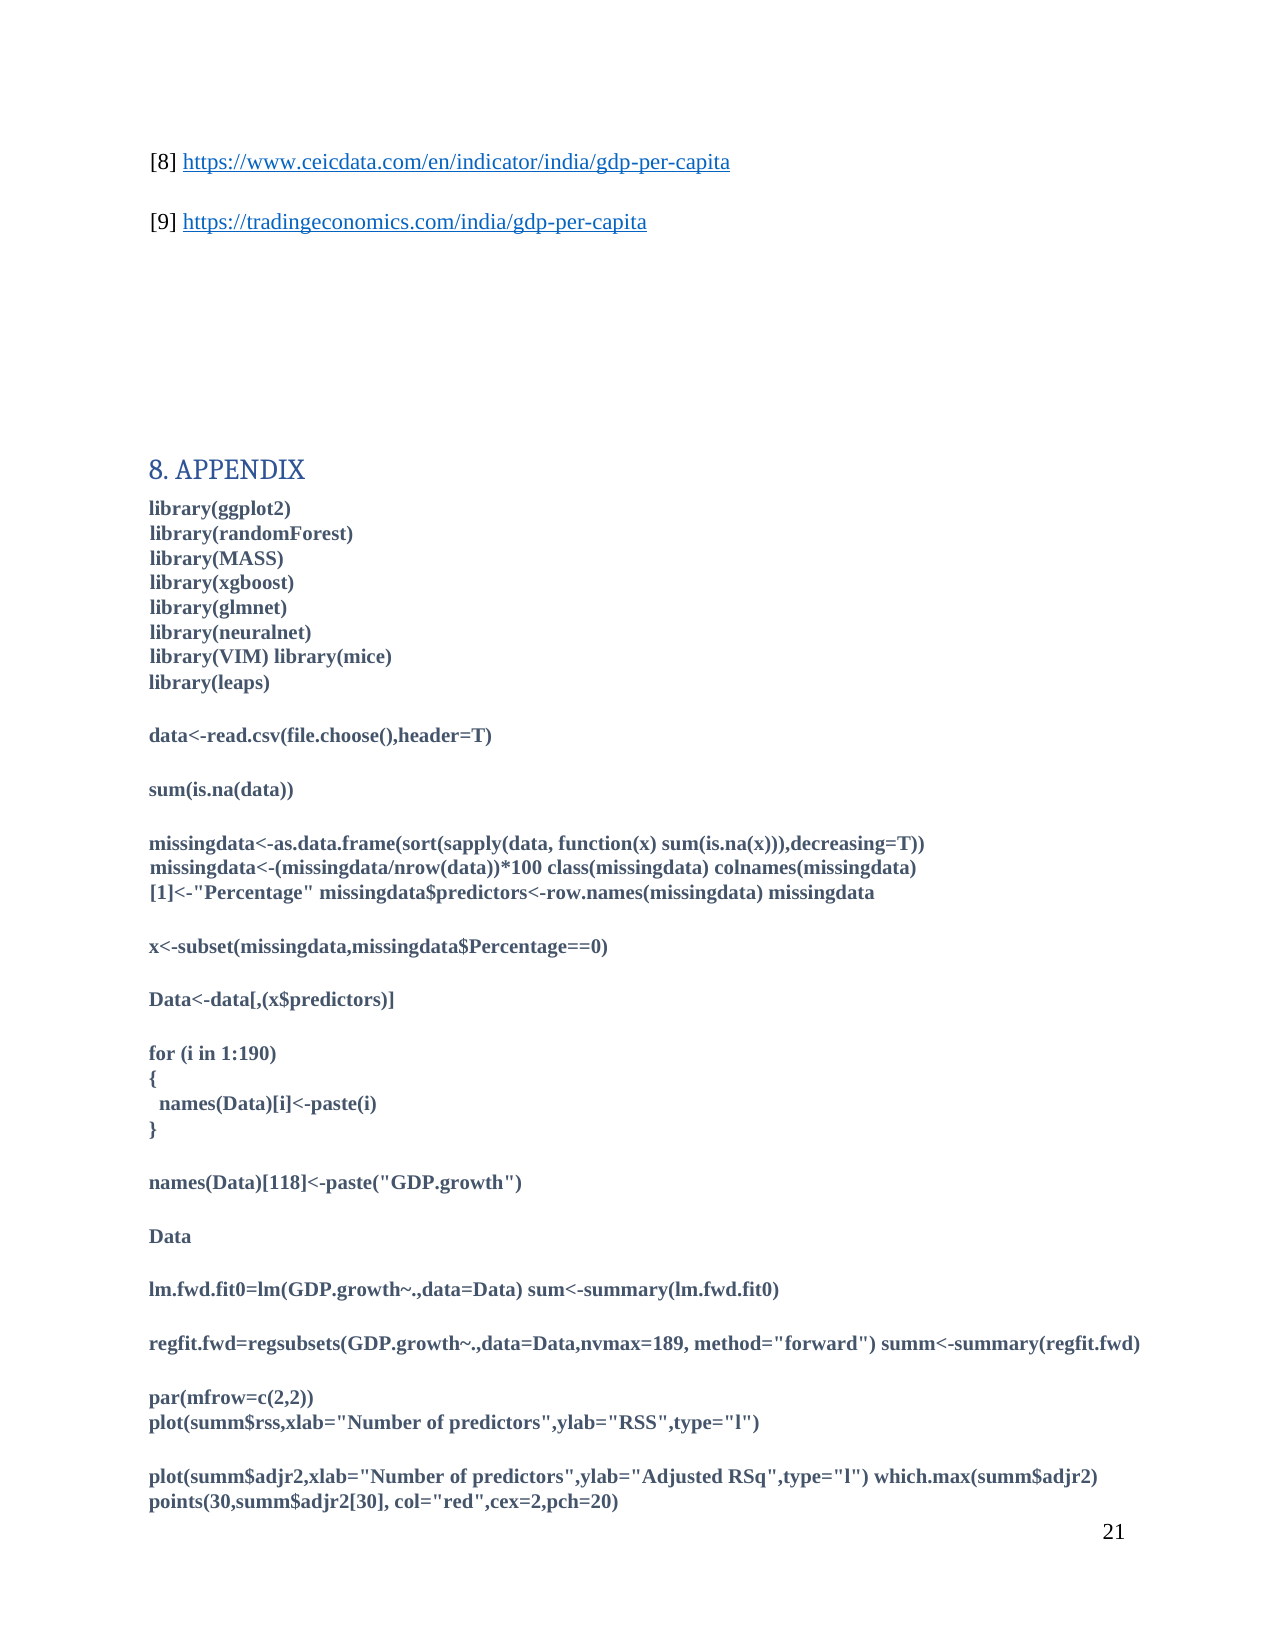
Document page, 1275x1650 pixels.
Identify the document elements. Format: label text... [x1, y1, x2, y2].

subtitle 8. APPENDIX [148, 453, 1206, 487]
text for (i in 1:190) [148, 1041, 1142, 1065]
text sum(is.na(data)) [148, 777, 1142, 801]
text library(leaps) [148, 669, 1142, 694]
text missingdata<-as.data.frame(sort(sapply(data, function(x) sum(is.na(x))),decreasing=T)) missingdata<-(missingdata/nrow(data))*100 class(missingdata) colnames(missingdata)[1]<-"Percentage" missingdata$predictors<-row.names(missingdata) missingdata [148, 831, 926, 904]
text } [148, 1116, 1142, 1141]
list https://www.ceicdata.com/en/indicator/india/gdp-per-capita [150, 148, 1206, 174]
text library(ggplot2) library(randomForest) library(MASS) library(xgboost) library(glmnet) library(neuralnet) library(VIM) library(mice) [148, 496, 392, 668]
text names(Data)[118]<-paste("GDP.growth") [148, 1170, 1142, 1194]
list https://tradingeconomics.com/india/gdp-per-capita [150, 208, 1206, 234]
text x<-subset(missingdata,missingdata$Percentage==0) [148, 933, 1142, 958]
text names(Data)[i]<-paste(i) [148, 1091, 1142, 1115]
text data<-read.csv(file.choose(),header=T) [148, 723, 1142, 747]
text Data [148, 1224, 1142, 1248]
text regfit.fwd=regsubsets(GDP.growth~.,data=Data,nvmax=189, method="forward") summ<-summary(regfit.fwd) [148, 1331, 1142, 1355]
text par(mfrow=c(2,2)) [148, 1385, 1142, 1409]
text Data<-data[,(x$predictors)] [148, 987, 1142, 1011]
text points(30,summ$adjr2[30], col="red",cex=2,pch=20) [148, 1489, 1142, 1513]
text { [148, 1066, 1142, 1090]
text lm.fwd.fit0=lm(GDP.growth~.,data=Data) sum<-summary(lm.fwd.fit0) [148, 1277, 781, 1301]
text plot(summ$rss,xlab="Number of predictors",ylab="RSS",type="l") [148, 1410, 1142, 1434]
text plot(summ$adjr2,xlab="Number of predictors",ylab="Adjusted RSq",type="l") which.max(summ$adjr2) [148, 1463, 1100, 1488]
